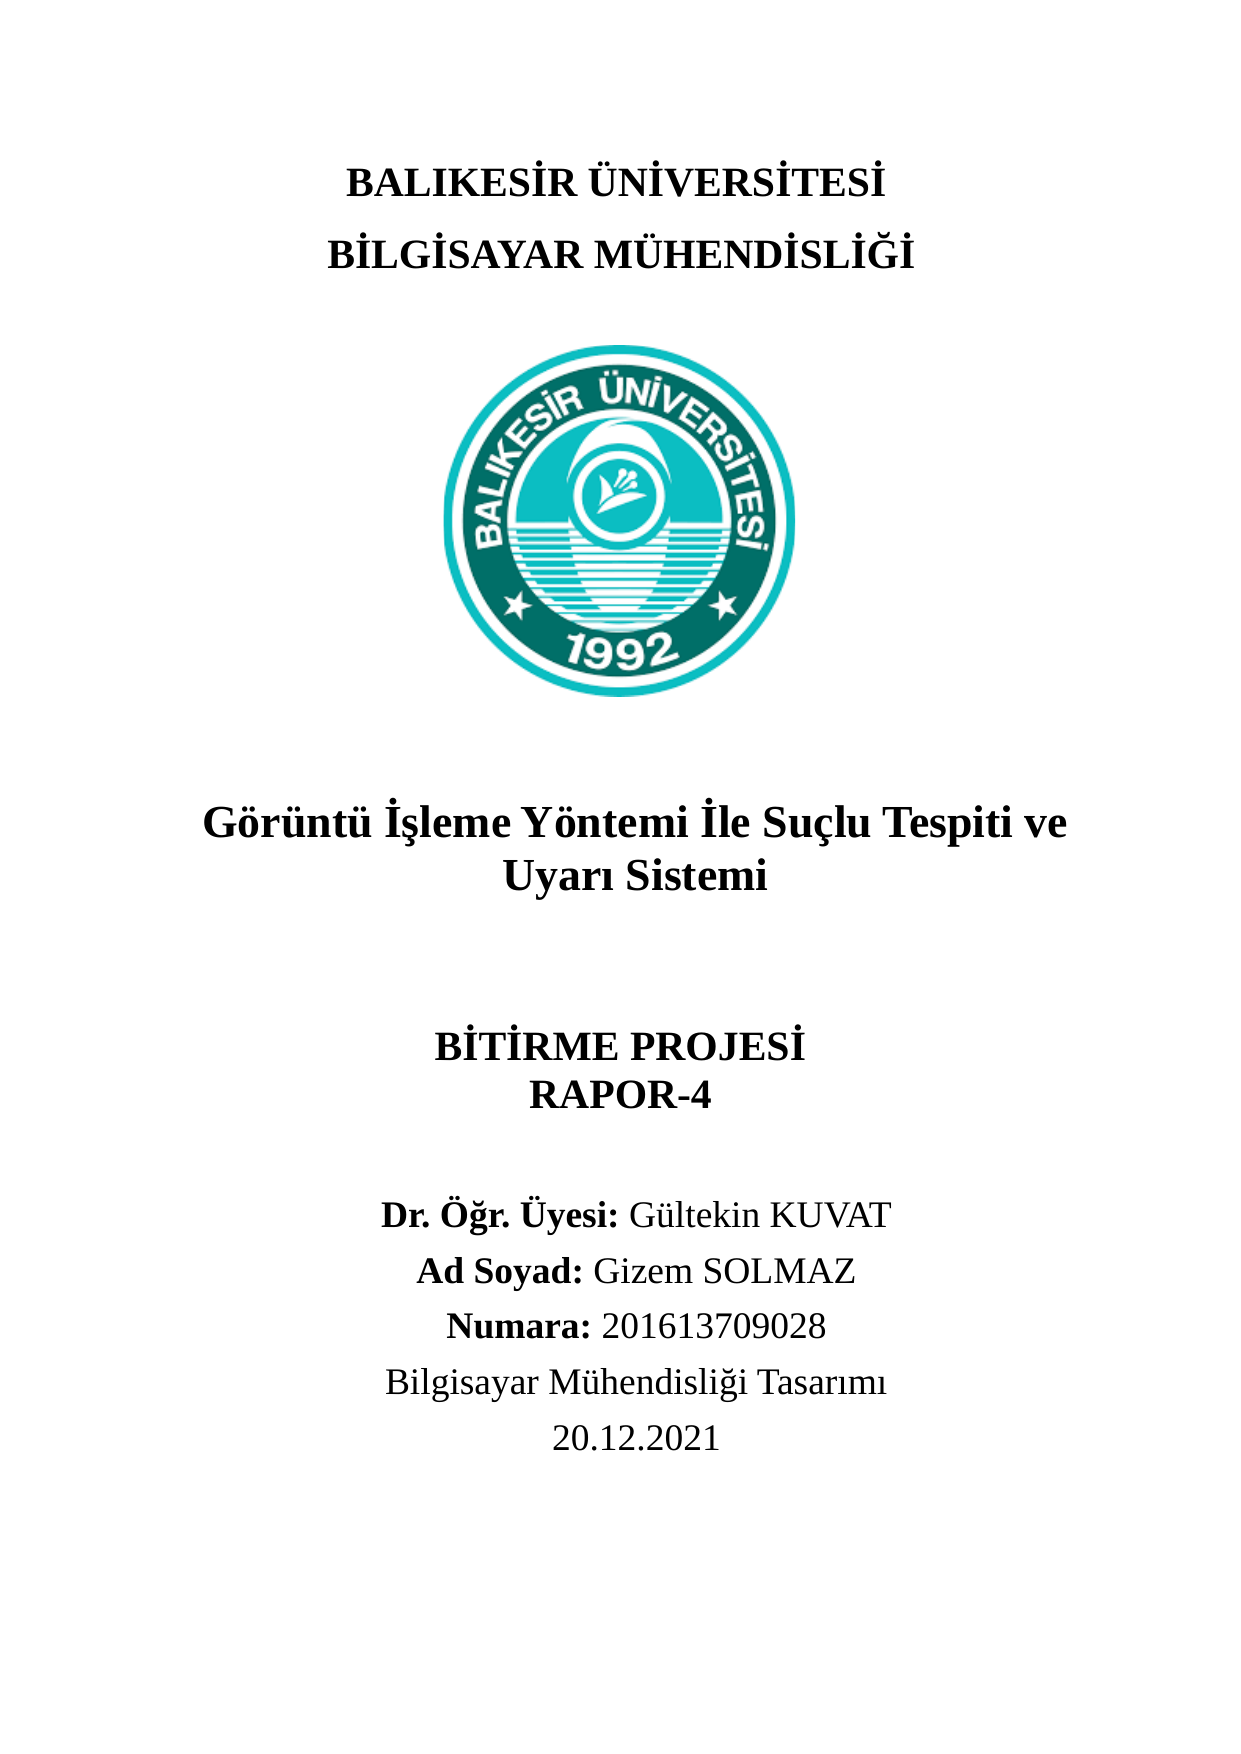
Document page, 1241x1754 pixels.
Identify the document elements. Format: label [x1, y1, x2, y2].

picture [443, 345, 796, 697]
